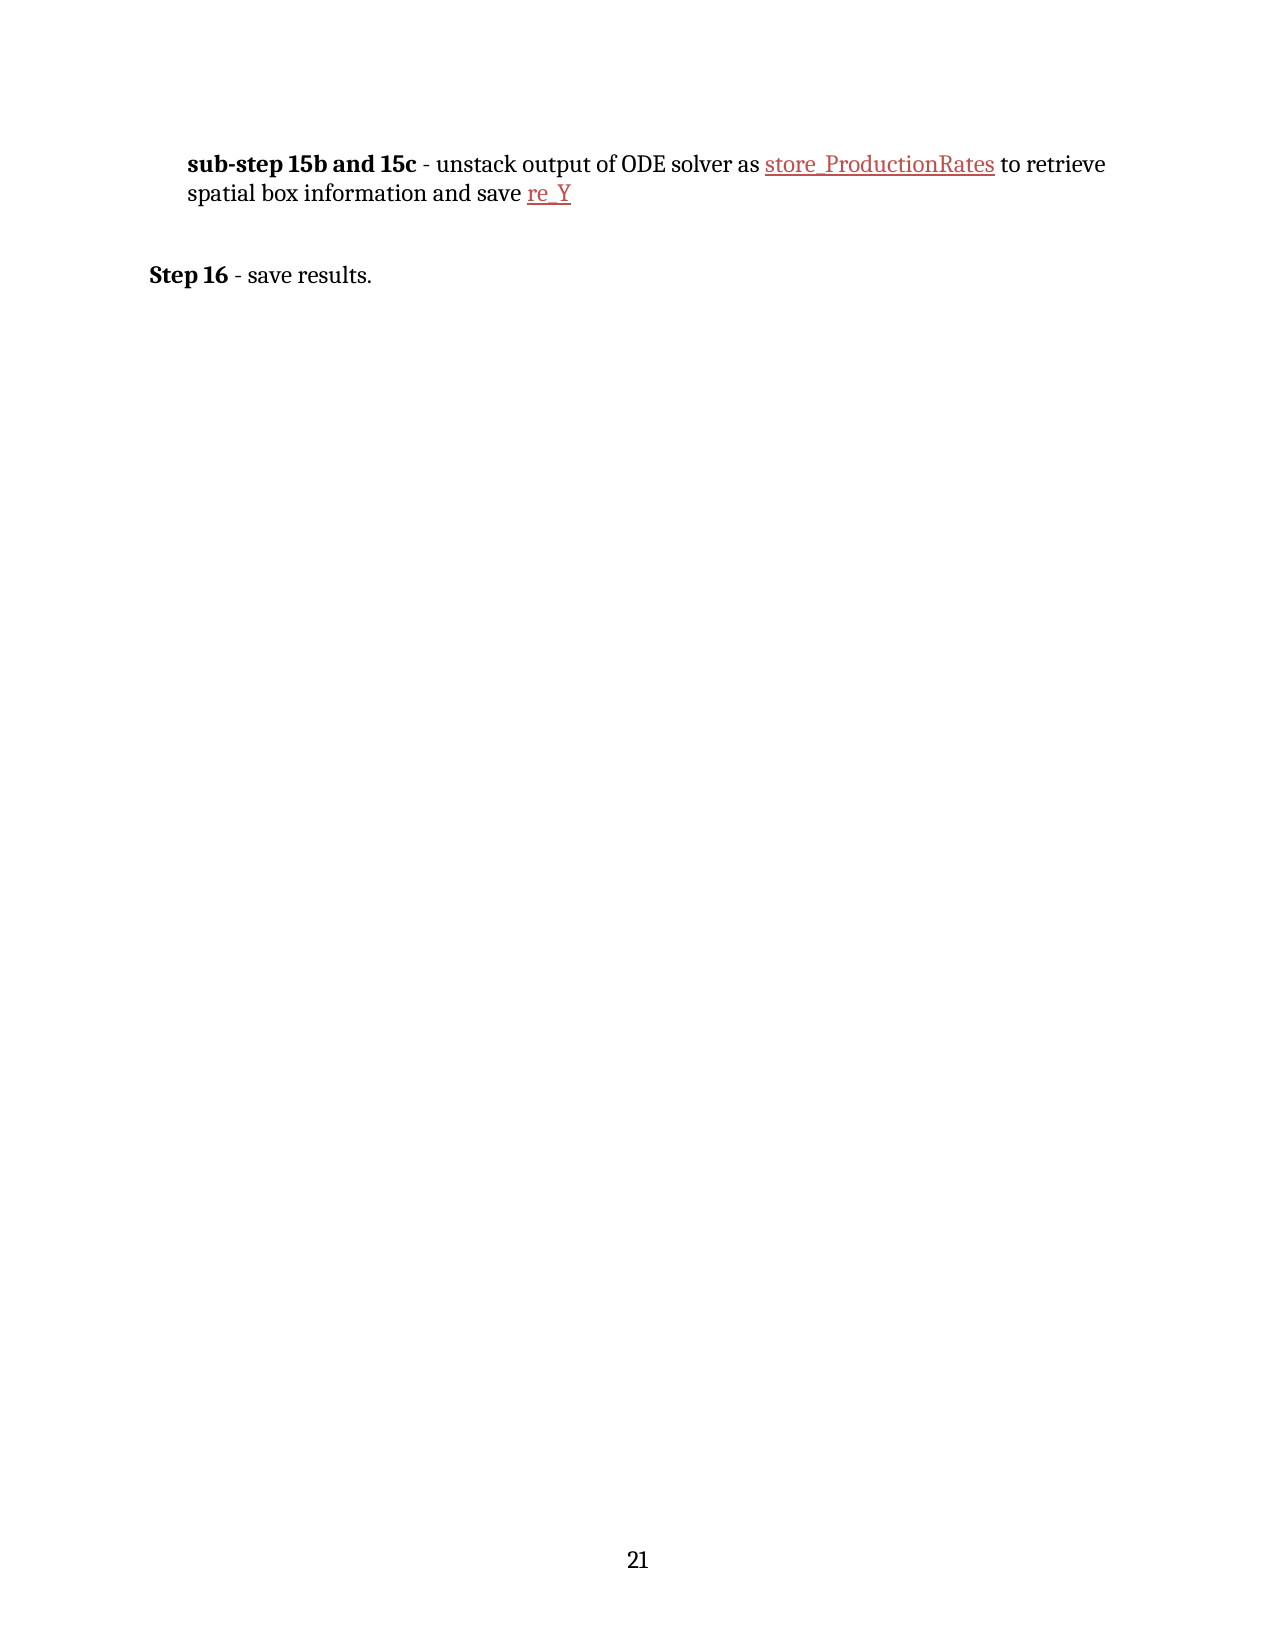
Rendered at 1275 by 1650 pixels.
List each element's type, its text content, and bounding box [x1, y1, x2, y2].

text Step 16 - save results. [150, 261, 1125, 290]
text sub-step 15b and 15c - unstack output of ODE solver as store_ProductionRates to retrieve spatial box information and save re_Y [187, 150, 1125, 207]
